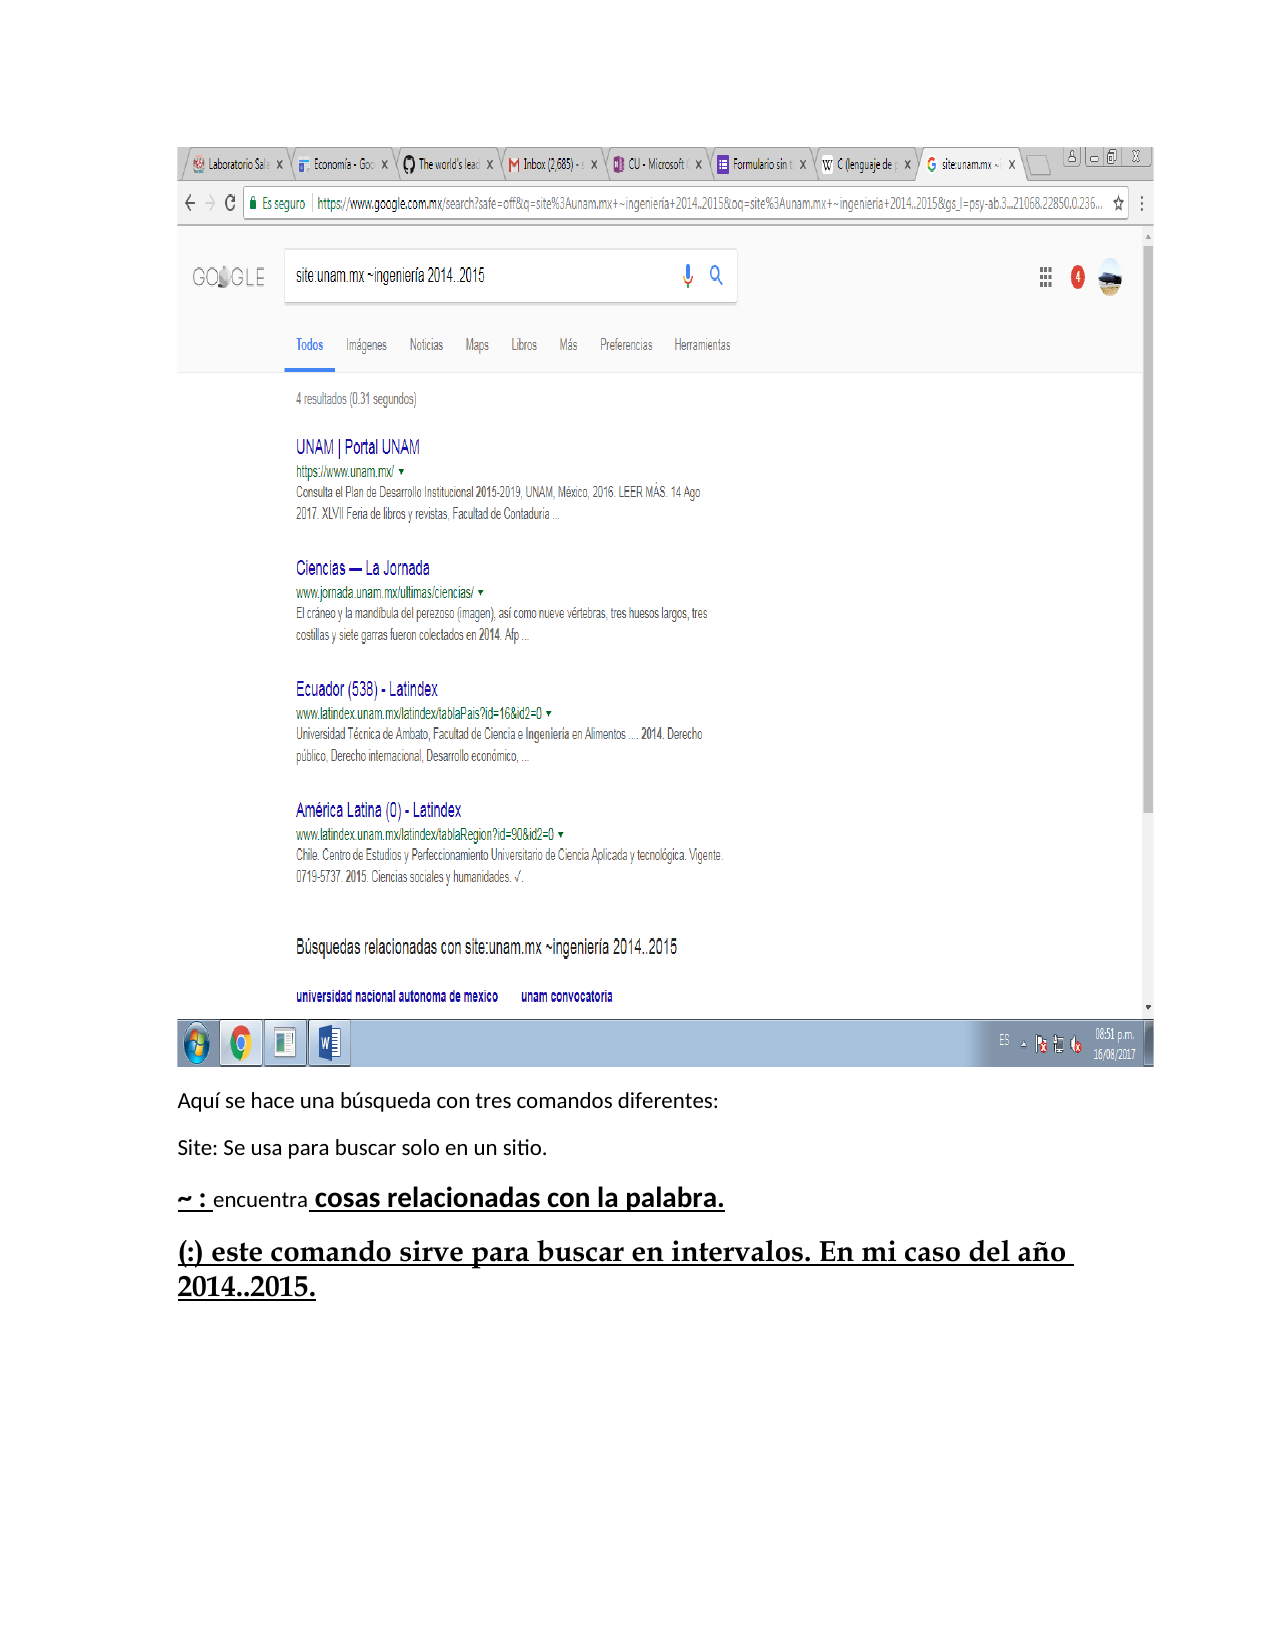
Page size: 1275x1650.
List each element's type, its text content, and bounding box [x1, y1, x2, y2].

text Aquí se hace una búsqueda con tres comandos diferentes: [177, 1086, 1098, 1114]
text Site: Se usa para buscar solo en un sitio. [177, 1133, 1098, 1161]
picture [177, 147, 1154, 1067]
text (:) este comando sirve para buscar en intervalos. En mi caso del año 2014..2015. [177, 1235, 1098, 1305]
text ~ : encuentra cosas relacionadas con la palabra. [177, 1179, 1098, 1215]
